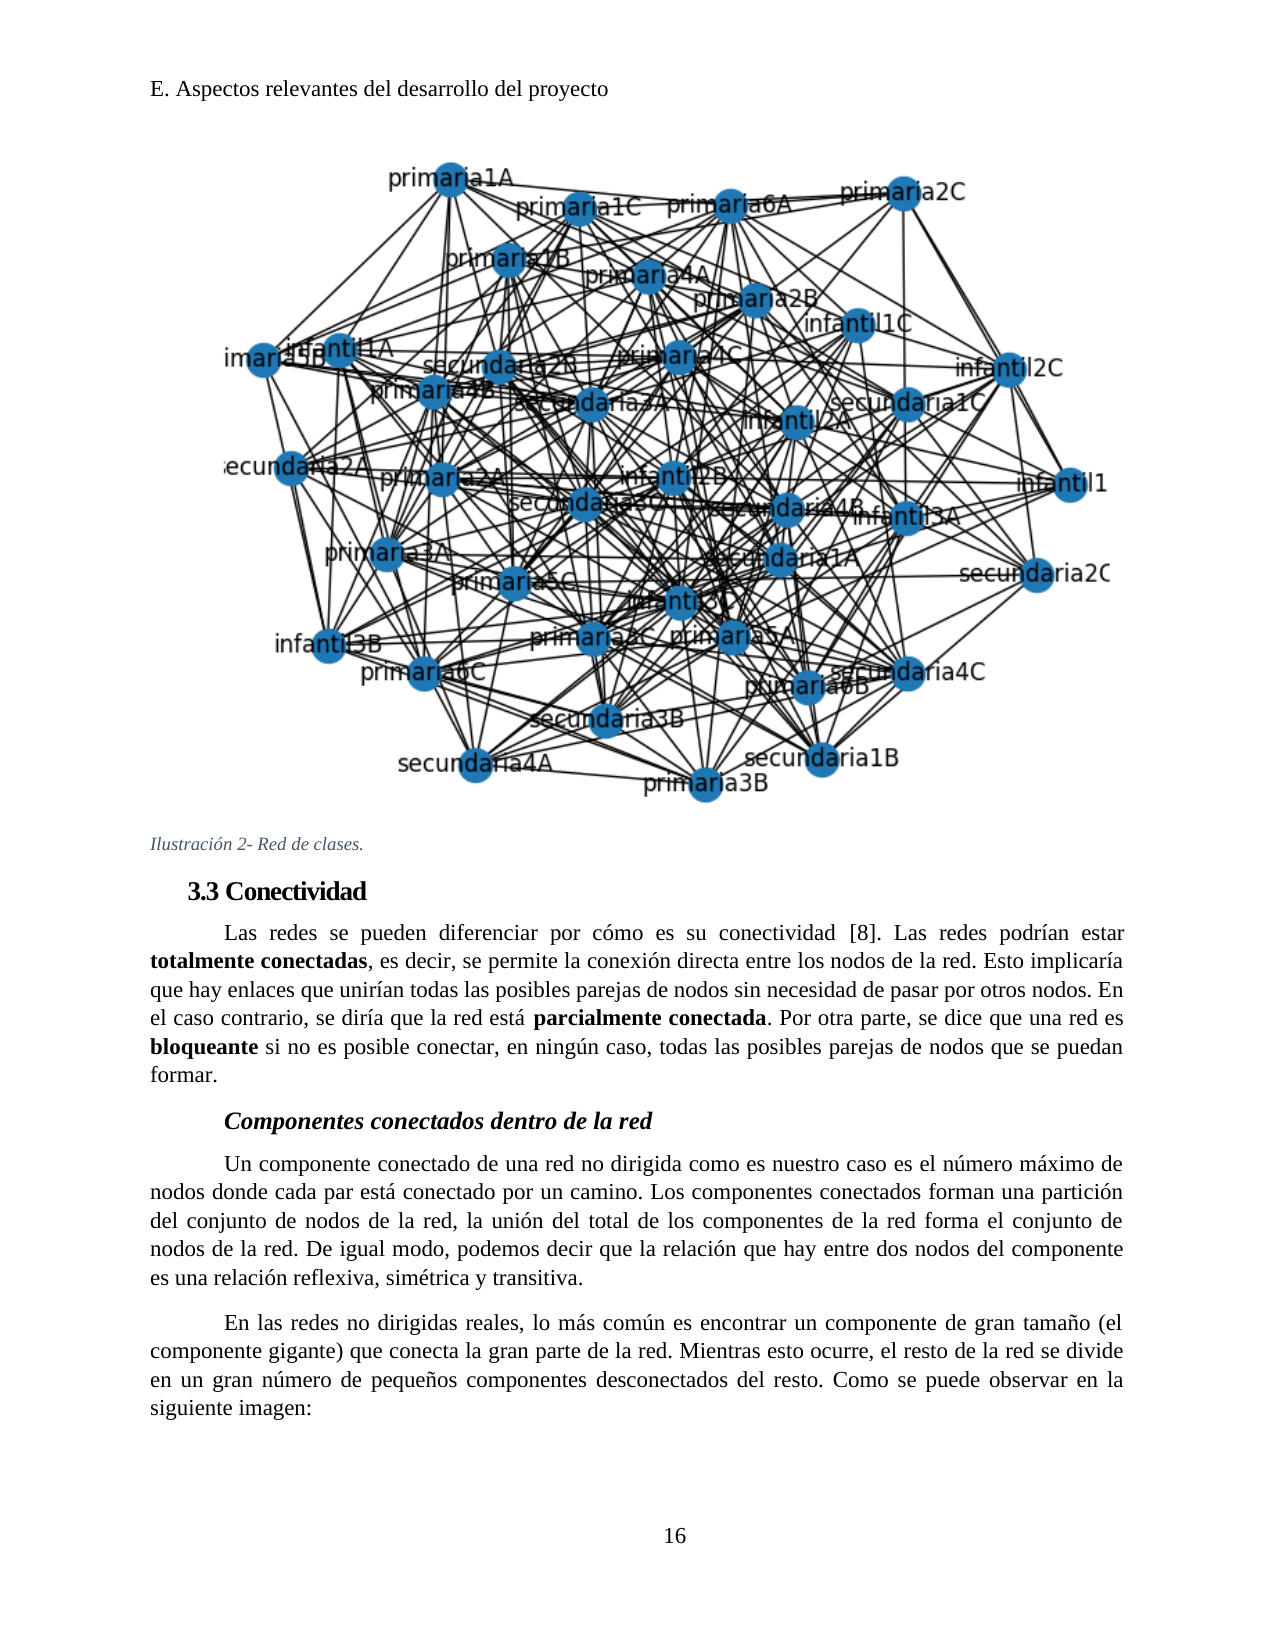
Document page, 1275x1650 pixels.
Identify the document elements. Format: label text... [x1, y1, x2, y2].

text Las redes se pueden diferenciar por cómo es su conectividad [8]. Las redes podrían estar totalmente conectadas, es decir, se permite la conexión directa entre los nodos de la red. Esto implicaría que hay enlaces que unirían todas las posibles parejas de nodos sin necesidad de pasar por otros nodos. En el caso contrario, se diría que la red está parcialmente conectada. Por otra parte, se dice que una red es bloqueante si no es posible conectar, en ningún caso, todas las posibles parejas de nodos que se puedan formar. [150, 919, 1125, 1088]
text Un componente conectado de una red no dirigida como es nuestro caso es el número máximo de nodos donde cada par está conectado por un camino. Los componentes conectados forman una partición del conjunto de nodos de la red, la unión del total de los componentes de la red forma el conjunto de nodos de la red. De igual modo, podemos decir que la relación que hay entre dos nodos del componente es una relación reflexiva, simétrica y transitiva. [150, 1150, 1125, 1290]
text Ilustración 2- Red de clases. [150, 833, 1125, 855]
subtitle Componentes conectados dentro de la red [150, 1106, 1125, 1135]
text En las redes no dirigidas reales, lo más común es encontrar un componente de gran tamaño (el componente gigante) que conecta la gran parte de la red. Mientras esto ocurre, el resto de la red se divide en un gran número de pequeños componentes desconectados del resto. Como se puede observar en la siguiente imagen: [150, 1309, 1125, 1421]
picture [223, 150, 1110, 815]
subtitle Conectividad [187, 876, 1125, 907]
